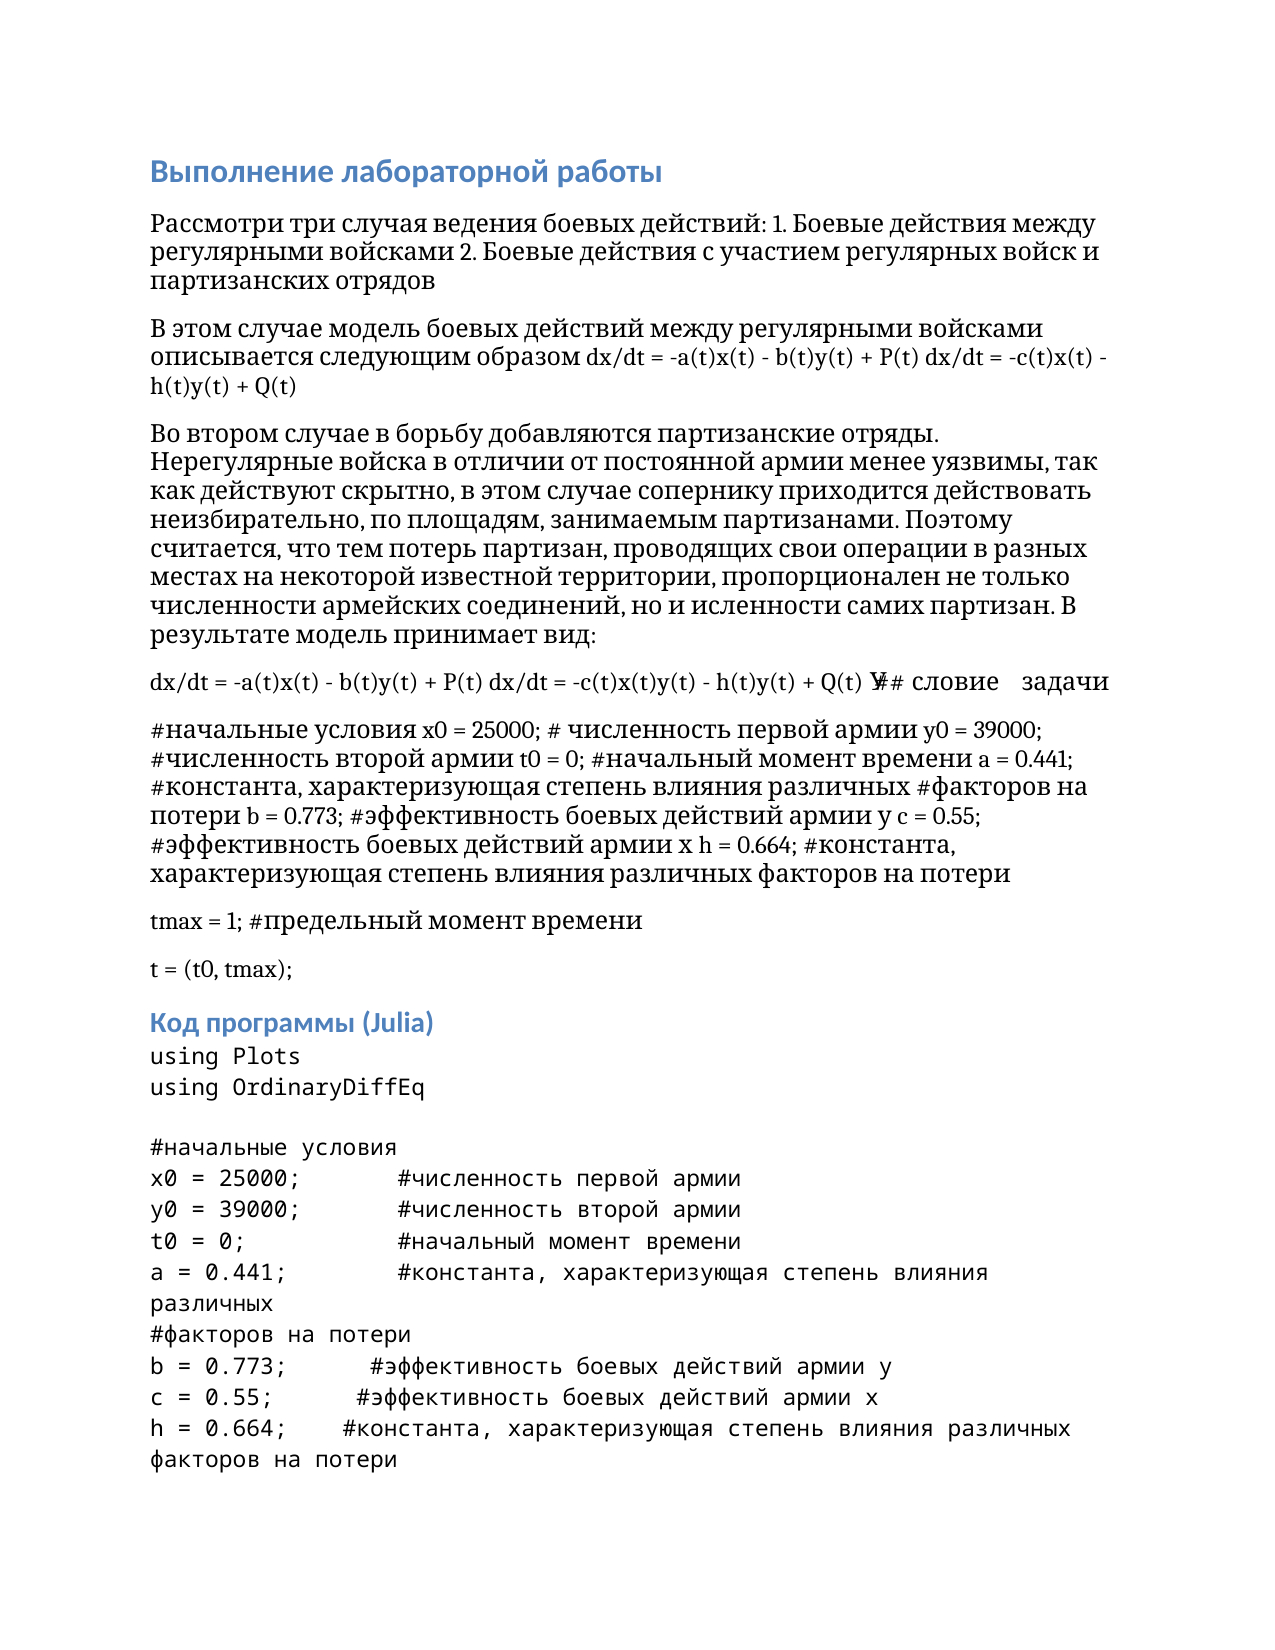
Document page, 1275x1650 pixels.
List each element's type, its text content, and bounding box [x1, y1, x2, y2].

text Во втором случае в борьбу добавляются партизанские отряды. Нерегулярные войска в отличии от постоянной армии менее уязвимы, так как действуют скрытно, в этом случае сопернику приходится действовать неизбирательно, по площадям, занимаемым партизанами. Поэтому считается, что тем потерь партизан, проводящих свои операции в разных местах на некоторой известной территории, пропорционален не только численности армейских соединений, но и исленности самих партизан. В результате модель принимает вид: [150, 419, 1125, 649]
text Рассмотри три случая ведения боевых действий: 1. Боевые действия между регулярными войсками 2. Боевые действия с участием регулярных войск и партизанских отрядов [150, 209, 1125, 296]
text В этом случае модель боевых действий между регулярными войсками описывается следующим образом dx/dt = -a(t)x(t) - b(t)y(t) + P(t) dx/dt = -c(t)x(t) - h(t)y(t) + Q(t) [150, 314, 1125, 401]
text dx/dt = -a(t)x(t) - b(t)y(t) + P(t) dx/dt = -c(t)x(t)y(t) - h(t)y(t) + Q(t)  ## Условие задачи [150, 668, 1125, 697]
subtitle Код программы (Julia) [150, 1004, 1125, 1040]
text #начальные условия x0 = 25000; # численность первой армии y0 = 39000; #численность второй армии t0 = 0; #начальный момент времени a = 0.441; #константа, характеризующая степень влияния различных #факторов на потери b = 0.773; #эффективность боевых действий армии у c = 0.55; #эффективность боевых действий армии х h = 0.664; #константа, характеризующая степень влияния различных факторов на потери [150, 716, 1125, 888]
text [150, 1040, 1125, 1475]
text t = (t0, tmax); [150, 954, 1125, 983]
subtitle Выполнение лабораторной работы [150, 150, 1125, 191]
text tmax = 1; #предельный момент времени [150, 907, 1125, 936]
